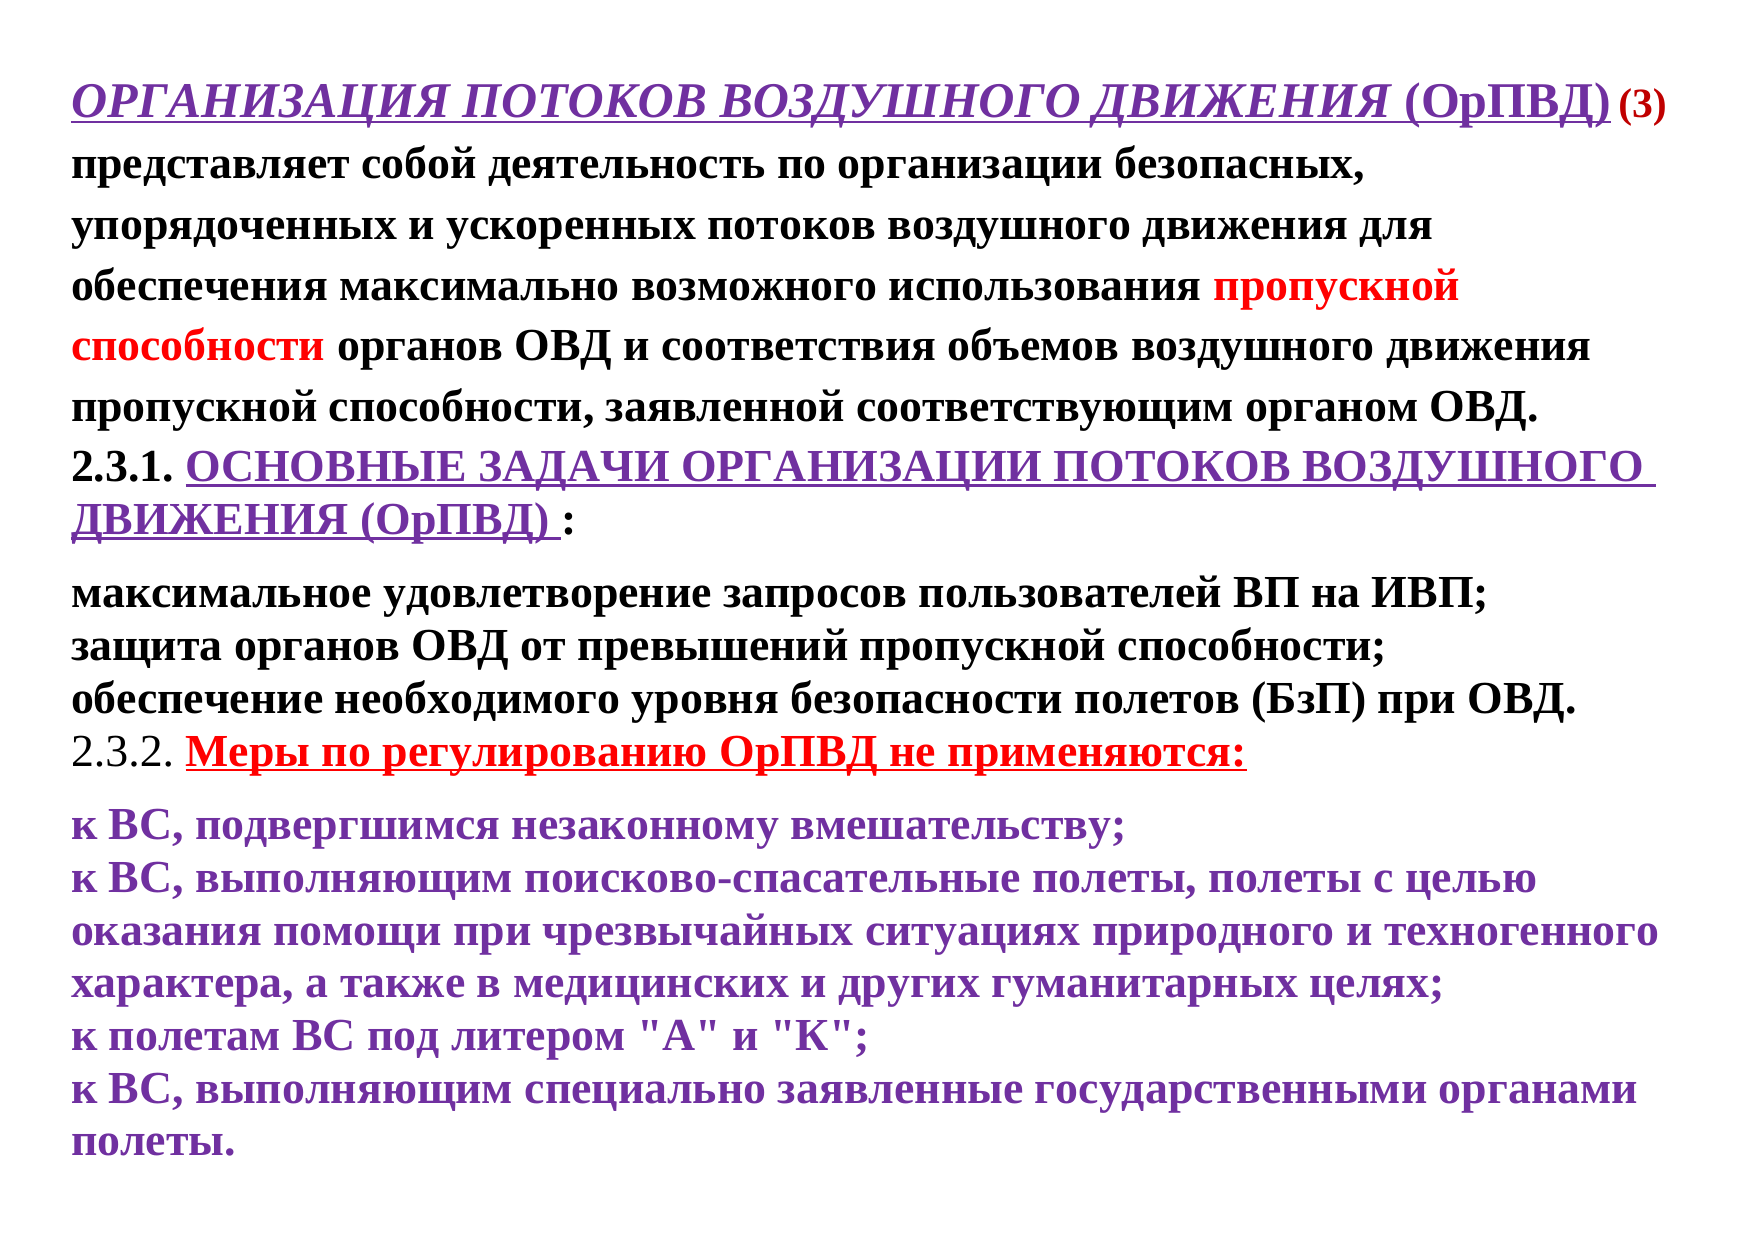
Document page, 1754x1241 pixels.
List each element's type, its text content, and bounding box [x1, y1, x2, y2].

text 2.3.2. Меры по регулированию ОрПВД не применяются: [71, 723, 1683, 776]
text к ВС, выполняющим поисково-спасательные полеты, полеты с целью оказания помощи при чрезвычайных ситуациях природного и техногенного характера, а также в медицинских и других гуманитарных целях; [71, 849, 1683, 1007]
text обеспечение необходимого уровня безопасности полетов (БзП) при ОВД. [71, 670, 1683, 723]
text 2.3.1. ОСНОВНЫЕ ЗАДАЧИ ОРГАНИЗАЦИИ ПОТОКОВ ВОЗДУШНОГО ДВИЖЕНИЯ (ОрПВД) : [71, 439, 1683, 544]
text ОРГАНИЗАЦИЯ ПОТОКОВ ВОЗДУШНОГО ДВИЖЕНИЯ (ОрПВД) (3) представляет собой деятельность по организации безопасных, упорядоченных и ускоренных потоков воздушного движения для обеспечения максимально возможного использования пропускной способности органов ОВД и соответствия объемов воздушного движения пропускной способности, заявленной соответствующим органом ОВД. [71, 71, 1683, 431]
text максимальное удовлетворение запросов пользователей ВП на ИВП; [71, 565, 1683, 618]
text к ВС, выполняющим специально заявленные государственными органами полеты. [71, 1060, 1683, 1166]
text к ВС, подвергшимся незаконному вмешательству; [71, 797, 1683, 849]
text защита органов ОВД от превышений пропускной способности; [71, 618, 1683, 670]
text к полетам ВС под литером "А" и "К"; [71, 1007, 1683, 1060]
